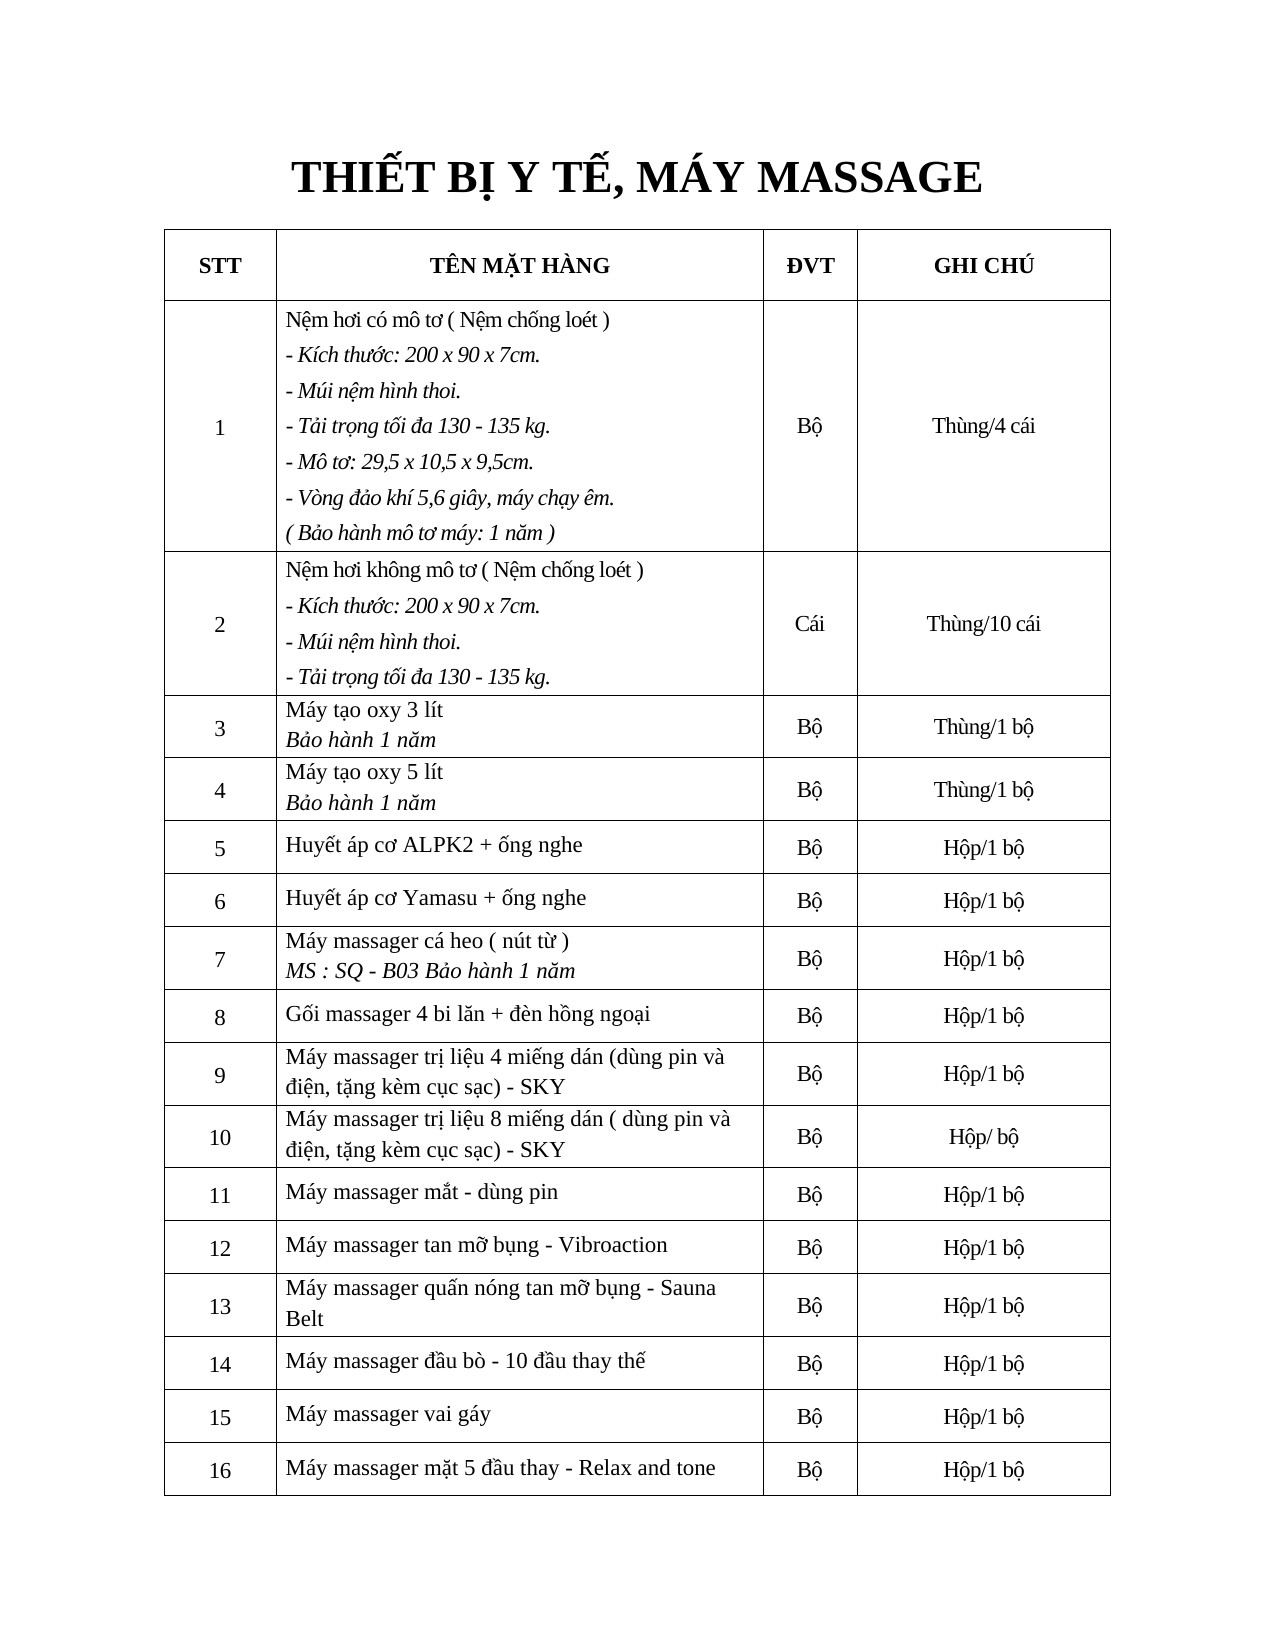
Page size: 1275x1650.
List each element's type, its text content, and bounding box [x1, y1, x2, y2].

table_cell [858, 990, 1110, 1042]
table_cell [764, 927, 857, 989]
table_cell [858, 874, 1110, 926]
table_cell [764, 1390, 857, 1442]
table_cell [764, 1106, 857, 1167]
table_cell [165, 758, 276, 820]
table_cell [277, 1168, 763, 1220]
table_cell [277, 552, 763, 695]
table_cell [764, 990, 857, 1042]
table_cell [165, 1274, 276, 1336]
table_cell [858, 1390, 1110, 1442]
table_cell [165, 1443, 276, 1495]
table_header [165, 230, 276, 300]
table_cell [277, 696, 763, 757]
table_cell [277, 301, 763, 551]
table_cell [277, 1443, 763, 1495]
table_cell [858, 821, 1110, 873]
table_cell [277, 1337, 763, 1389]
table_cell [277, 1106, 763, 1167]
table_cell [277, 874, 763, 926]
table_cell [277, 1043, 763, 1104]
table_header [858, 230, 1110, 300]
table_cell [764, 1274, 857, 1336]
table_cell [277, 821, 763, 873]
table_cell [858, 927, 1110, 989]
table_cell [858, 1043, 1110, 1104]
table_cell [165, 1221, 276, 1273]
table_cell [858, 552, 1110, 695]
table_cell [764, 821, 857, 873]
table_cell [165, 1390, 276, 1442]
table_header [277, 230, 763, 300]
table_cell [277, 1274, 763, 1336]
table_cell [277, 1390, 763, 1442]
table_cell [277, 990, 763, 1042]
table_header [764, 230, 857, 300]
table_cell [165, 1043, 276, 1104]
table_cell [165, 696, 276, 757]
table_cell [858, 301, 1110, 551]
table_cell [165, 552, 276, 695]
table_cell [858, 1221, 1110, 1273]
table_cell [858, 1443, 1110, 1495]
text THIẾT BỊ Y TẾ, MÁY MASSAGE [150, 150, 1125, 203]
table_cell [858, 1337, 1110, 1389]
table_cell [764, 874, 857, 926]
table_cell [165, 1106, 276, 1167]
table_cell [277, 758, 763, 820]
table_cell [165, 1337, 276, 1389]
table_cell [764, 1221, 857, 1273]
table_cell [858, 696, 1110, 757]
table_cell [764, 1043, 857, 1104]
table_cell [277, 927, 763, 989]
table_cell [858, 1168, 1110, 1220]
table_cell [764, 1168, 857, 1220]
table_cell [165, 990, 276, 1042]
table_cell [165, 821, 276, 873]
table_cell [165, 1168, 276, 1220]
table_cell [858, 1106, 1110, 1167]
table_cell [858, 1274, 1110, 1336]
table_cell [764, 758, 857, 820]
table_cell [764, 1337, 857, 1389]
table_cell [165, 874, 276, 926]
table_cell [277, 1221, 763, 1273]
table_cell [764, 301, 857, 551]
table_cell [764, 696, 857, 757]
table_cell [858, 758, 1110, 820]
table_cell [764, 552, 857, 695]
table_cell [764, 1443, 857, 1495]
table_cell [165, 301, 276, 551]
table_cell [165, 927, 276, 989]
